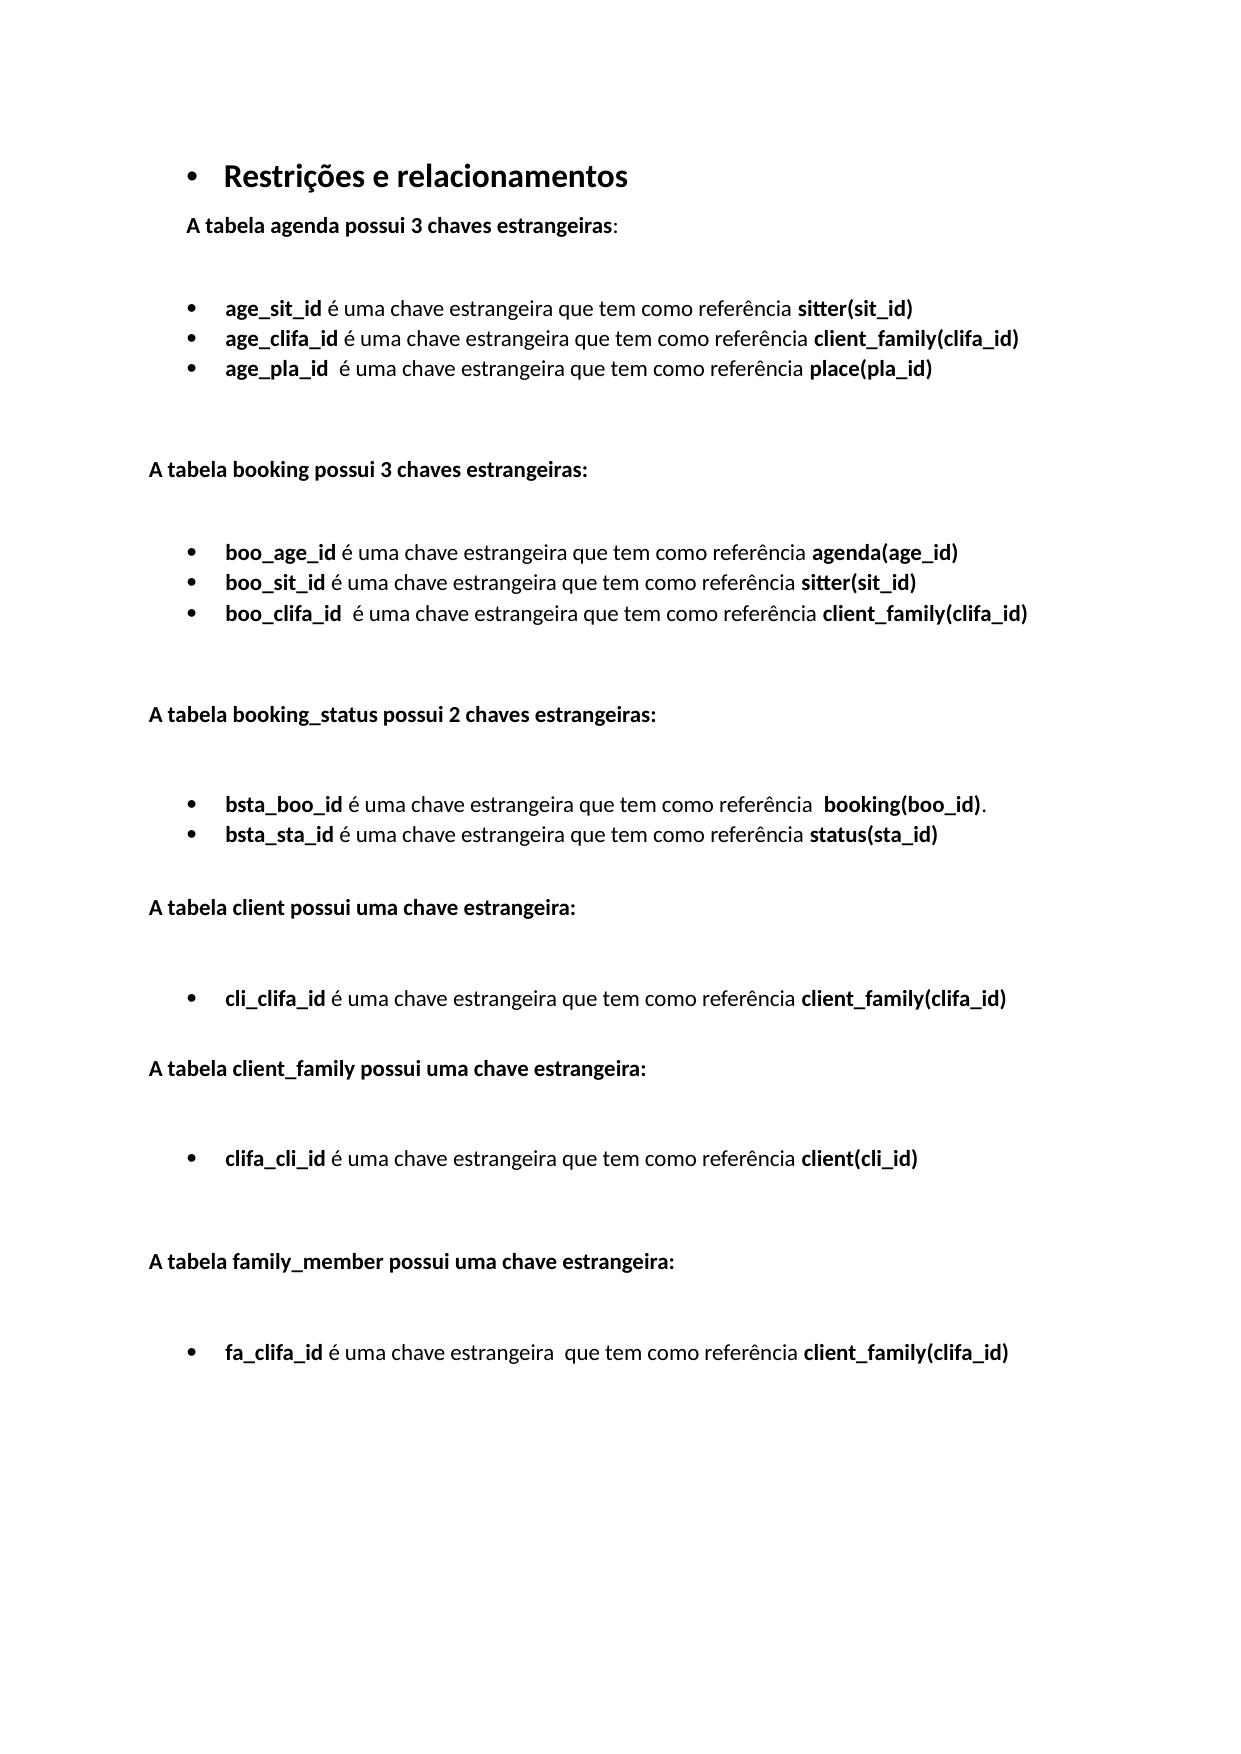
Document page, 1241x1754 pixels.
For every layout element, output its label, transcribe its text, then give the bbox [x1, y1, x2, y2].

text A tabela agenda possui 3 chaves estrangeiras: [149, 211, 1033, 239]
list boo_age_id é uma chave estrangeira que tem como referência agenda(age_id) [188, 538, 1033, 566]
text A tabela booking_status possui 2 chaves estrangeiras: [148, 700, 1033, 728]
list age_sit_id é uma chave estrangeira que tem como referência sitter(sit_id) [188, 294, 1033, 322]
list bsta_sta_id é uma chave estrangeira que tem como referência status(sta_id) [188, 821, 1033, 848]
list boo_clifa_id é uma chave estrangeira que tem como referência client_family(clifa_id) [188, 599, 1033, 627]
text A tabela booking possui 3 chaves estrangeiras: [148, 456, 1033, 484]
list cli_clifa_id é uma chave estrangeira que tem como referência client_family(clifa_id) [188, 984, 1033, 1012]
list Restrições e relacionamentos [186, 155, 1033, 196]
text A tabela family_member possui uma chave estrangeira: [148, 1247, 1033, 1275]
list clifa_cli_id é uma chave estrangeira que tem como referência client(cli_id) [188, 1144, 1033, 1173]
list bsta_boo_id é uma chave estrangeira que tem como referência booking(boo_id). [188, 790, 1033, 818]
text A tabela client_family possui uma chave estrangeira: [148, 1054, 1033, 1082]
text A tabela client possui uma chave estrangeira: [148, 893, 1033, 921]
list boo_sit_id é uma chave estrangeira que tem como referência sitter(sit_id) [188, 568, 1033, 597]
list age_clifa_id é uma chave estrangeira que tem como referência client_family(clifa_id) [188, 324, 1033, 352]
list fa_clifa_id é uma chave estrangeira que tem como referência client_family(clifa_id) [188, 1338, 1033, 1366]
list age_pla_id é uma chave estrangeira que tem como referência place(pla_id) [188, 354, 1033, 383]
